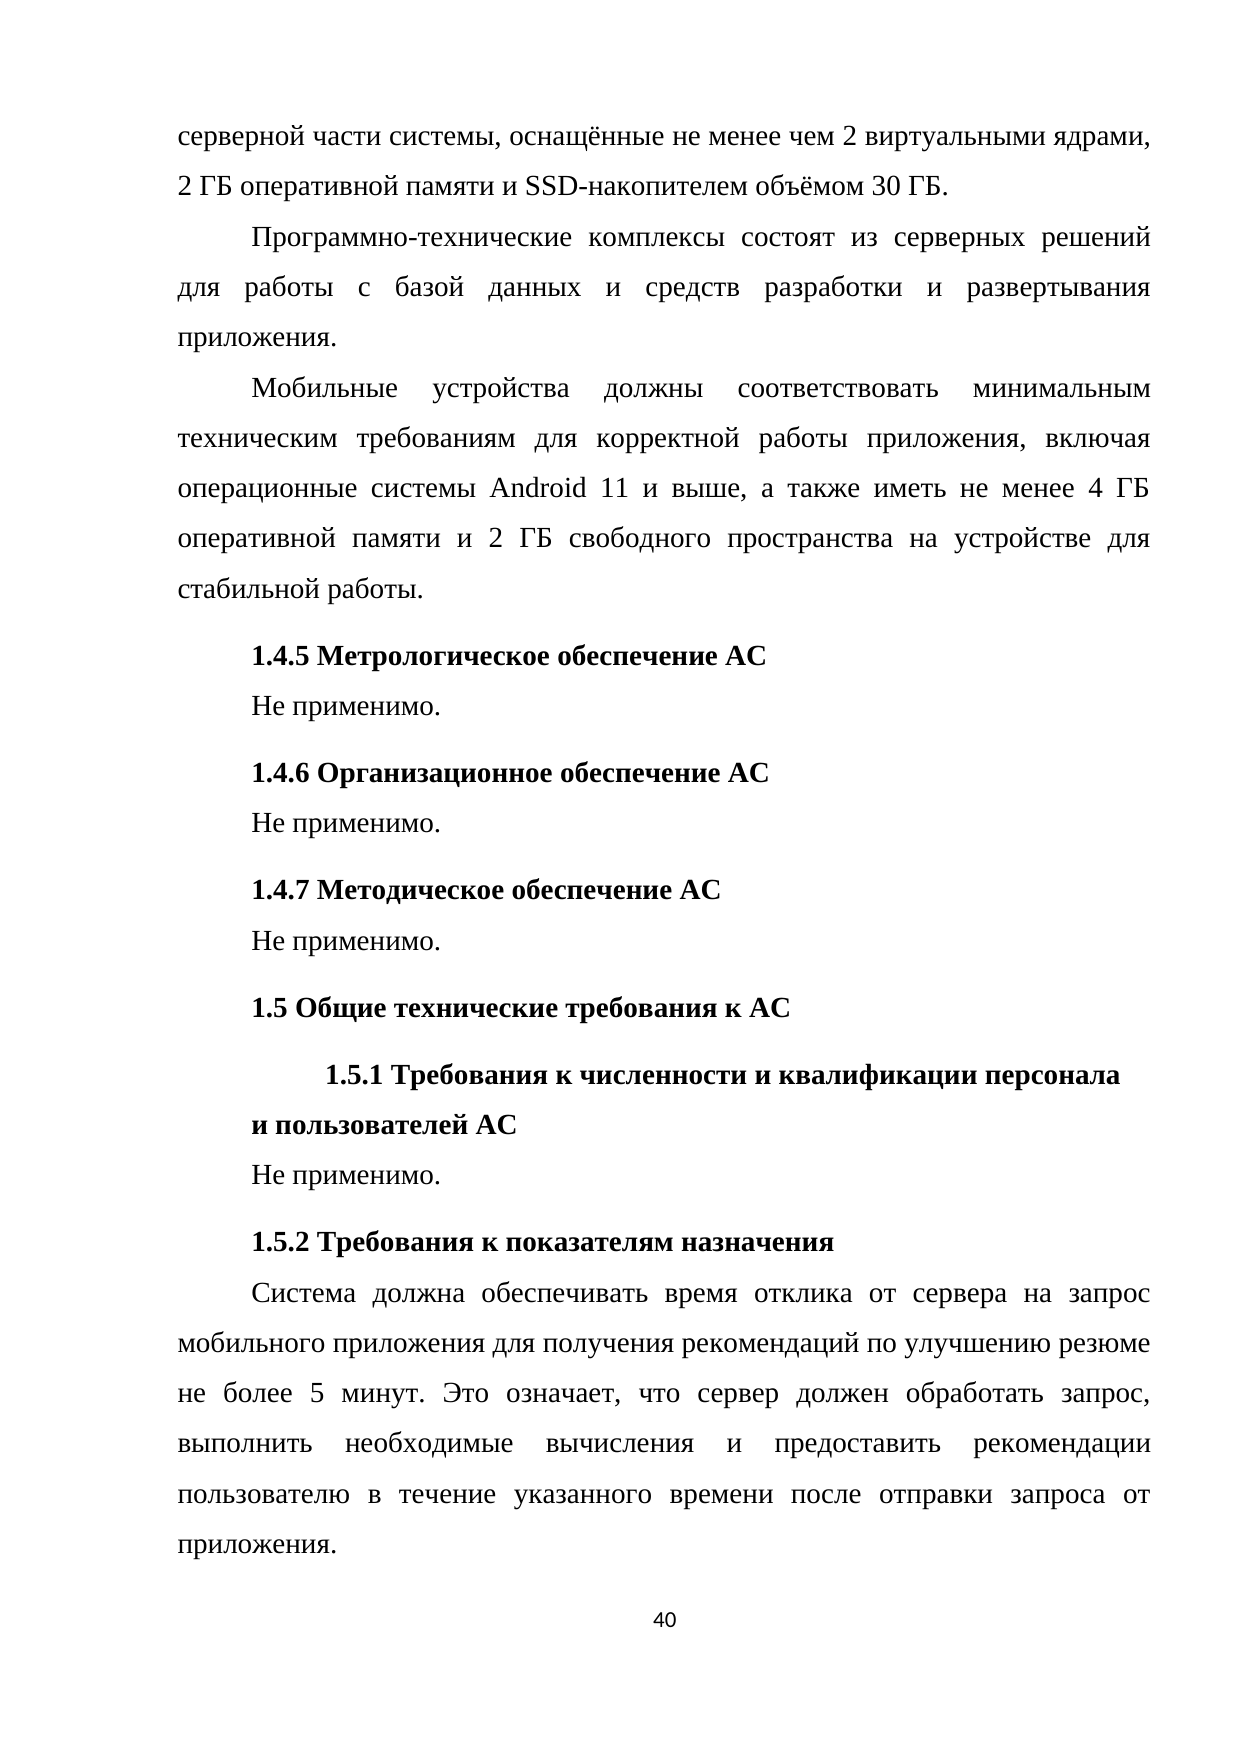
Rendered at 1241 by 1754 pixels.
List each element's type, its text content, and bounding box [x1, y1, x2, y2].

text Не применимо. [177, 806, 1152, 839]
text Система должна обеспечивать время отклика от сервера на запрос мобильного приложения для получения рекомендаций по улучшению резюме не более 5 минут. Это означает, что сервер должен обработать запрос, выполнить необходимые вычисления и предоставить рекомендации пользователю в течение указанного времени после отправки запроса от приложения. [177, 1275, 1152, 1560]
text Организационное обеспечение АС [251, 755, 1152, 789]
text Не применимо. [177, 923, 1152, 956]
text Метрологическое обеспечение АС [251, 638, 1152, 671]
text Не применимо. [177, 1157, 1152, 1191]
text Общие технические требования к АС [251, 990, 1152, 1023]
text Не применимо. [177, 688, 1152, 722]
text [177, 118, 1152, 202]
text Требования к показателям назначения [251, 1224, 1152, 1258]
text Мобильные устройства должны соответствовать минимальным техническим требованиям для корректной работы приложения, включая операционные системы Android 11 и выше, а также иметь не менее 4 ГБ оперативной памяти и 2 ГБ свободного пространства на устройстве для стабильной работы. [177, 370, 1152, 604]
text Методическое обеспечение АС [251, 872, 1152, 906]
list Требования к численности и квалификации персонала и пользователей АС [251, 1057, 1140, 1141]
text Программно-технические комплексы состоят из серверных решений для работы с базой данных и средств разработки и развертывания приложения. [177, 219, 1152, 353]
